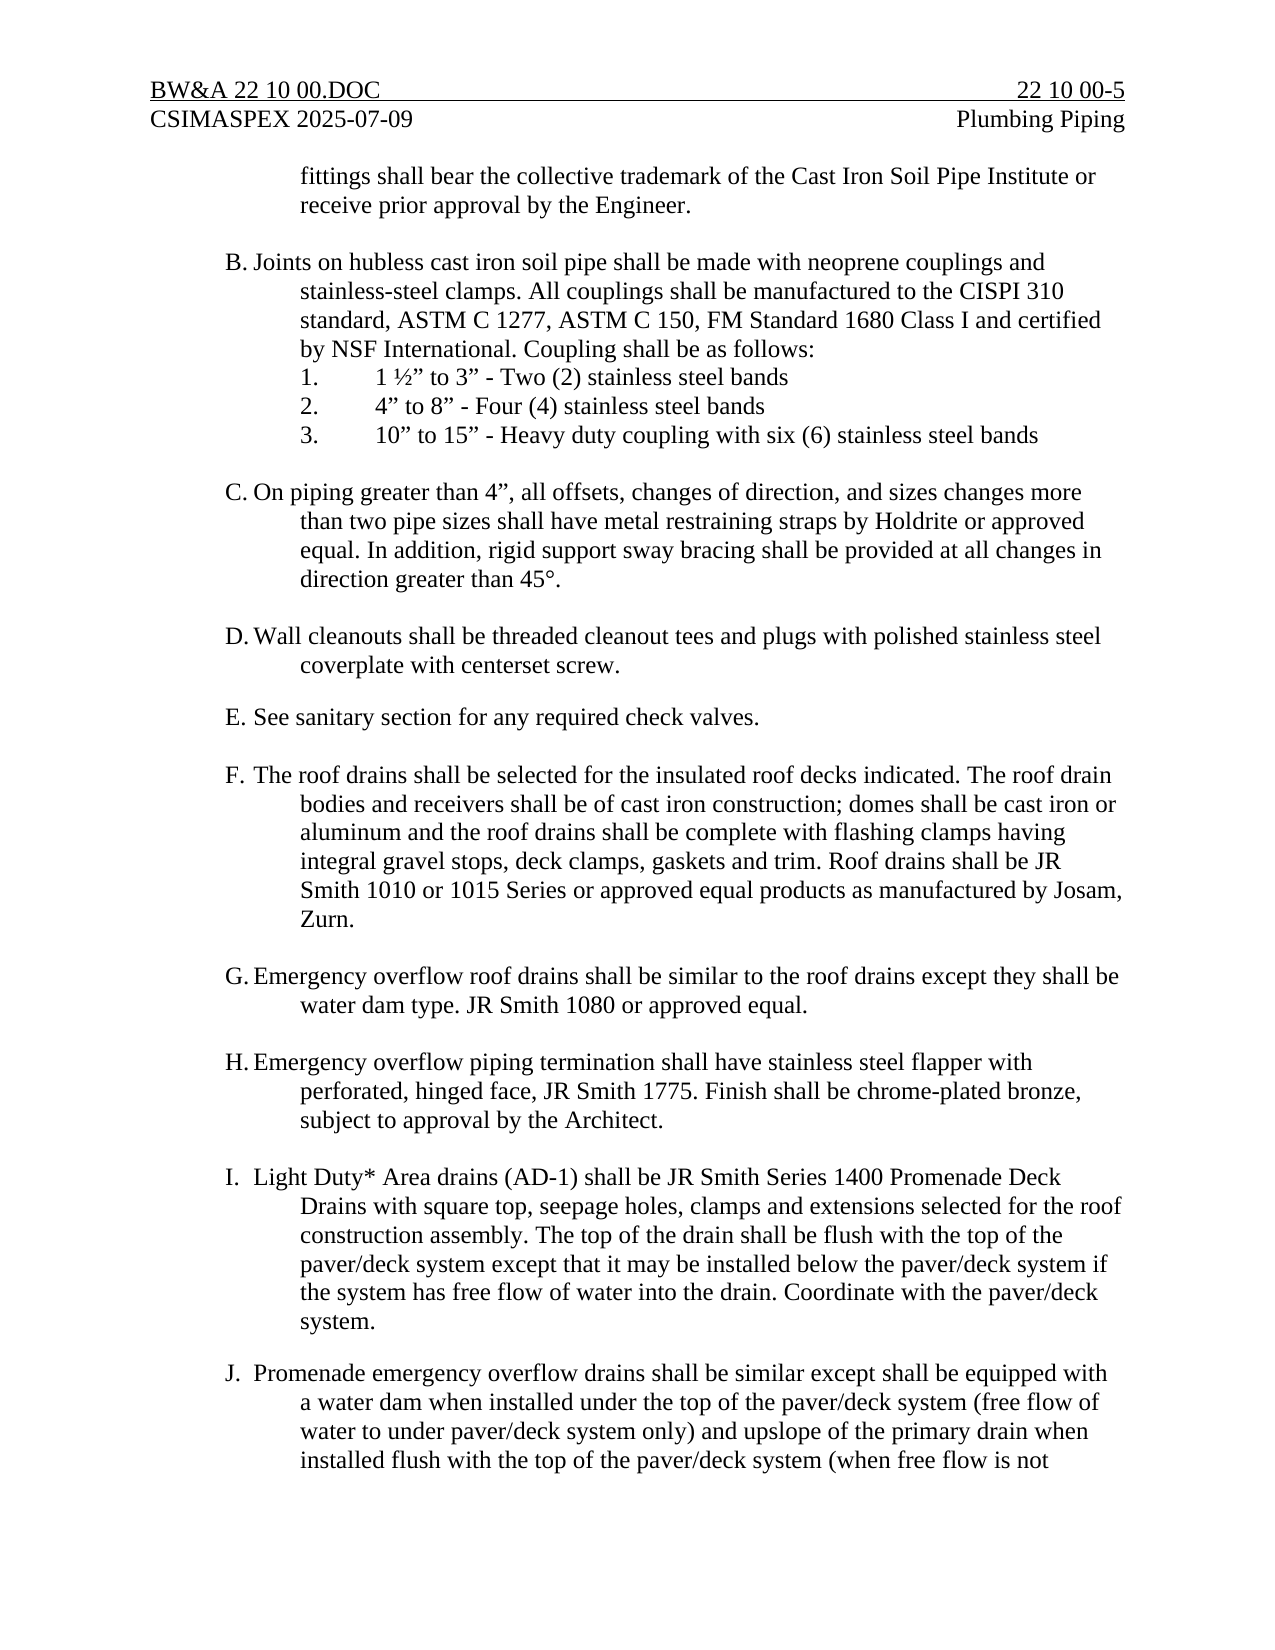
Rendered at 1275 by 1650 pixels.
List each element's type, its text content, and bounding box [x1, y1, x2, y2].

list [225, 161, 1125, 219]
list 4” to 8” - Four (4) stainless steel bands [300, 391, 1125, 420]
list Joints on hubless cast iron soil pipe shall be made with neoprene couplings and stainless-steel clamps. All couplings shall be manufactured to the CISPI 310 standard, ASTM C 1277, ASTM C 150, FM Standard 1680 Class I and certified by NSF International. Coupling shall be as follows: [225, 247, 1125, 362]
list 1 ½” to 3” - Two (2) stainless steel bands [300, 362, 1125, 391]
list Emergency overflow piping termination shall have stainless steel flapper with perforated, hinged face, JR Smith 1775. Finish shall be chrome-plated bronze, subject to approval by the Architect. [225, 1047, 1125, 1134]
list Emergency overflow roof drains shall be similar to the roof drains except they shall be water dam type. JR Smith 1080 or approved equal. [225, 961, 1125, 1019]
list The roof drains shall be selected for the insulated roof decks indicated. The roof drain bodies and receivers shall be of cast iron construction; domes shall be cast iron or aluminum and the roof drains shall be complete with flashing clamps having integral gravel stops, deck clamps, gaskets and trim. Roof drains shall be JR Smith 1010 or 1015 Series or approved equal products as manufactured by Josam, Zurn. [225, 760, 1125, 932]
list On piping greater than 4”, all offsets, changes of direction, and sizes changes more than two pipe sizes shall have metal restraining straps by Holdrite or approved equal. In addition, rigid support sway bracing shall be provided at all changes in direction greater than 45°. [225, 477, 1125, 592]
list Wall cleanouts shall be threaded cleanout tees and plugs with polished stainless steel coverplate with centerset screw. [225, 621, 1125, 679]
list 10” to 15” - Heavy duty coupling with six (6) stainless steel bands [300, 420, 1125, 449]
list Light Duty* Area drains (AD-1) shall be JR Smith Series 1400 Promenade Deck Drains with square top, seepage holes, clamps and extensions selected for the roof construction assembly. The top of the drain shall be flush with the top of the paver/deck system except that it may be installed below the paver/deck system if the system has free flow of water into the drain. Coordinate with the paver/deck system. [225, 1162, 1125, 1335]
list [225, 1358, 1125, 1473]
list See sanitary section for any required check valves. [225, 702, 1125, 731]
